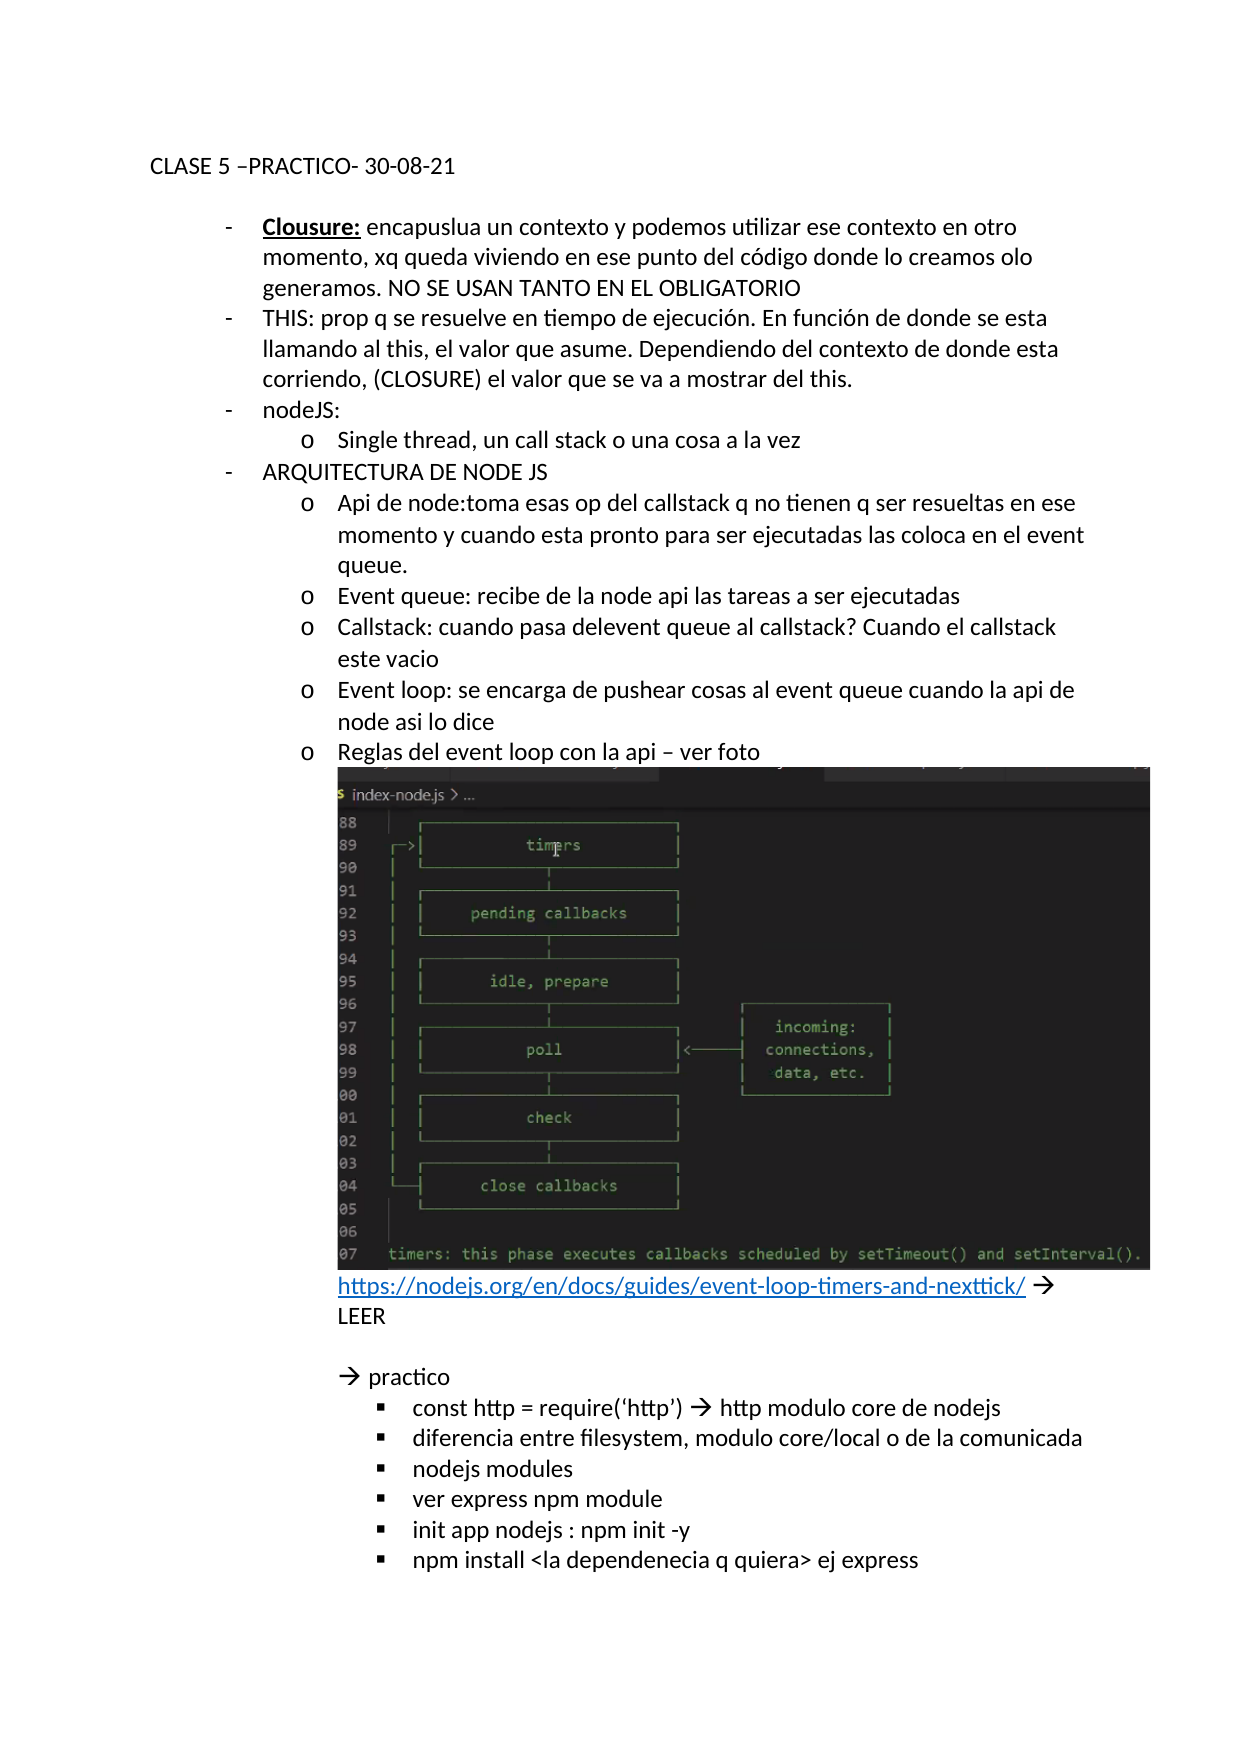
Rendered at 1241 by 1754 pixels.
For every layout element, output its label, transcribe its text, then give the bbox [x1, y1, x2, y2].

list Event loop: se encarga de pushear cosas al event queue cuando la api de node asi lo dice [300, 674, 1090, 736]
list nodejs modules [375, 1453, 1090, 1484]
list ARQUITECTURA DE NODE JS [225, 456, 1090, 487]
list Event queue: recibe de la node api las tareas a ser ejecutadas [300, 580, 1090, 612]
list Clousure: encapuslua un contexto y podemos utilizar ese contexto en otro momento, xq queda viviendo en ese punto del código donde lo creamos olo generamos. NO SE USAN TANTO EN EL OBLIGATORIO [225, 211, 1090, 303]
picture [337, 767, 1150, 1270]
list Api de node:toma esas op del callstack q no tienen q ser resueltas en ese momento y cuando esta pronto para ser ejecutadas las coloca en el event queue. [300, 487, 1090, 580]
list nodeJS: [225, 394, 1090, 425]
text CLASE 5 –PRACTICO- 30-08-21 [150, 150, 1090, 181]
list const http = require(‘http’) http modulo core de nodejs [375, 1392, 1090, 1423]
list THIS: prop q se resuelve en tiempo de ejecución. En función de donde se esta llamando al this, el valor que asume. Dependiendo del contexto de donde esta corriendo, (CLOSURE) el valor que se va a mostrar del this. [225, 303, 1090, 394]
list https://nodejs.org/en/docs/guides/event-loop-timers-and-nexttick/ LEER [337, 1270, 1090, 1331]
list init app nodejs : npm init -y [375, 1514, 1090, 1545]
list Callstack: cuando pasa delevent queue al callstack? Cuando el callstack este vacio [300, 612, 1090, 674]
list Reglas del event loop con la api – ver foto [300, 736, 1090, 768]
list ver express npm module [375, 1484, 1090, 1514]
list npm install <la dependenecia q quiera> ej express [375, 1545, 1090, 1575]
list practico [337, 1362, 1090, 1392]
list Single thread, un call stack o una cosa a la vez [300, 425, 1090, 456]
list diferencia entre filesystem, modulo core/local o de la comunicada [375, 1423, 1090, 1453]
